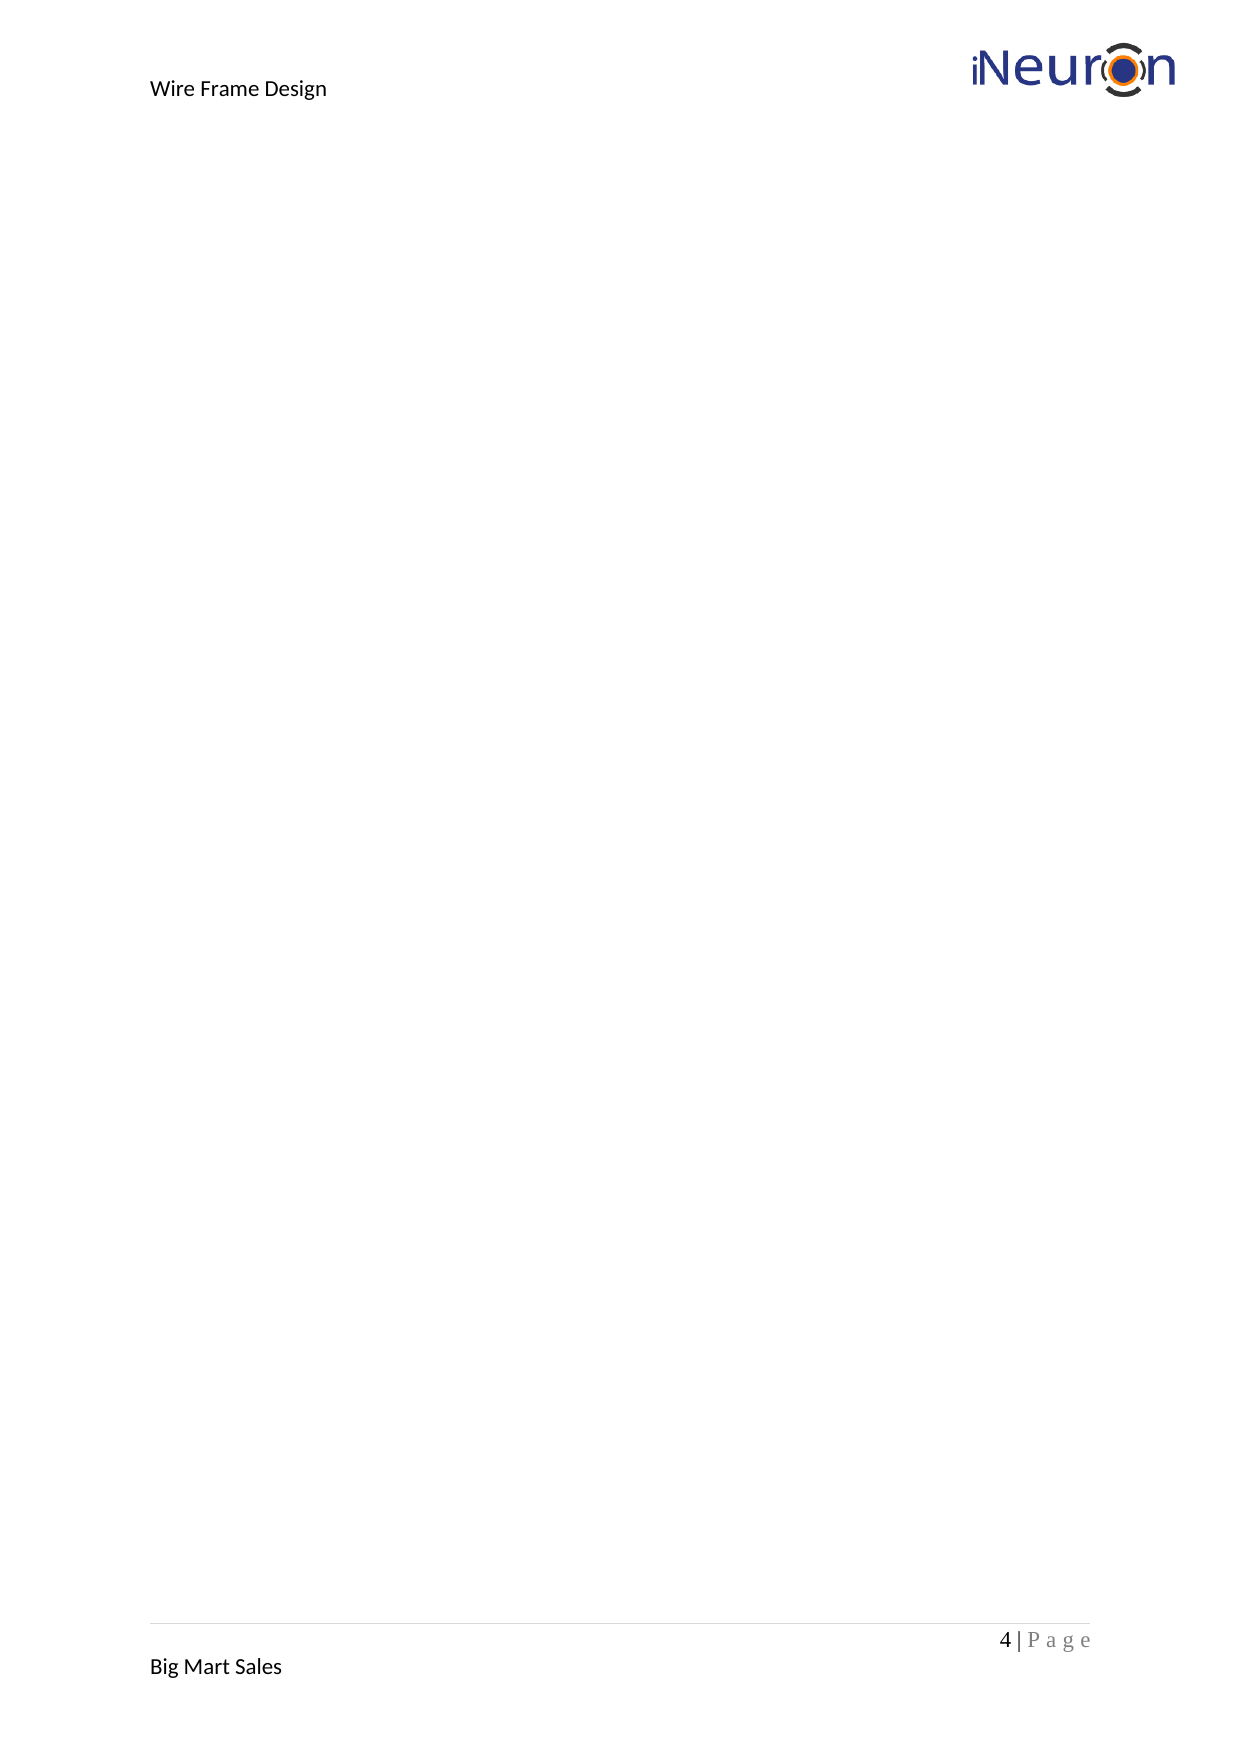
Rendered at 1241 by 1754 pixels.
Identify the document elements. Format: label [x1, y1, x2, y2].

picture [972, 42, 1175, 97]
